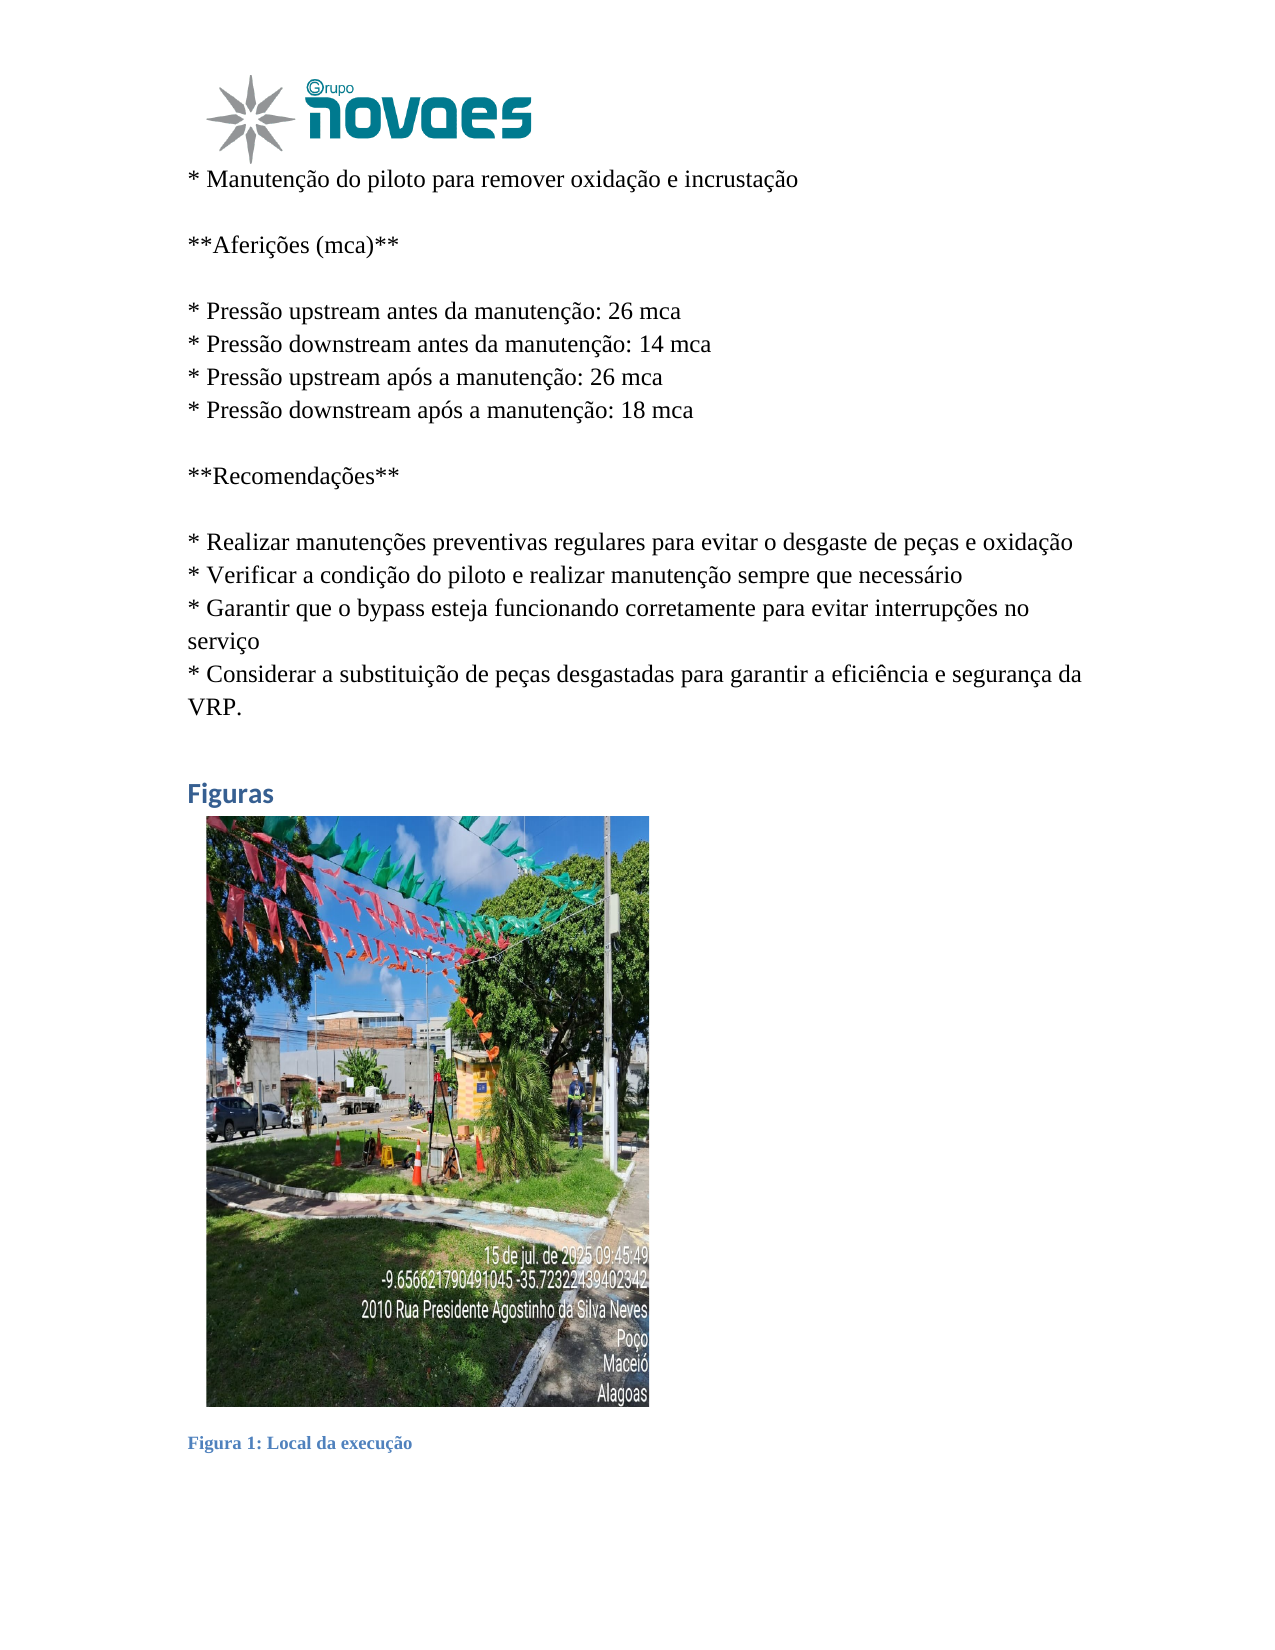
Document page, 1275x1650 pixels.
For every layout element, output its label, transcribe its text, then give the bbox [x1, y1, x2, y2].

picture [206, 75, 532, 164]
picture [206, 816, 650, 1407]
subtitle Figuras [187, 775, 1087, 811]
text Figura 1: Local da execução [187, 1432, 1087, 1453]
